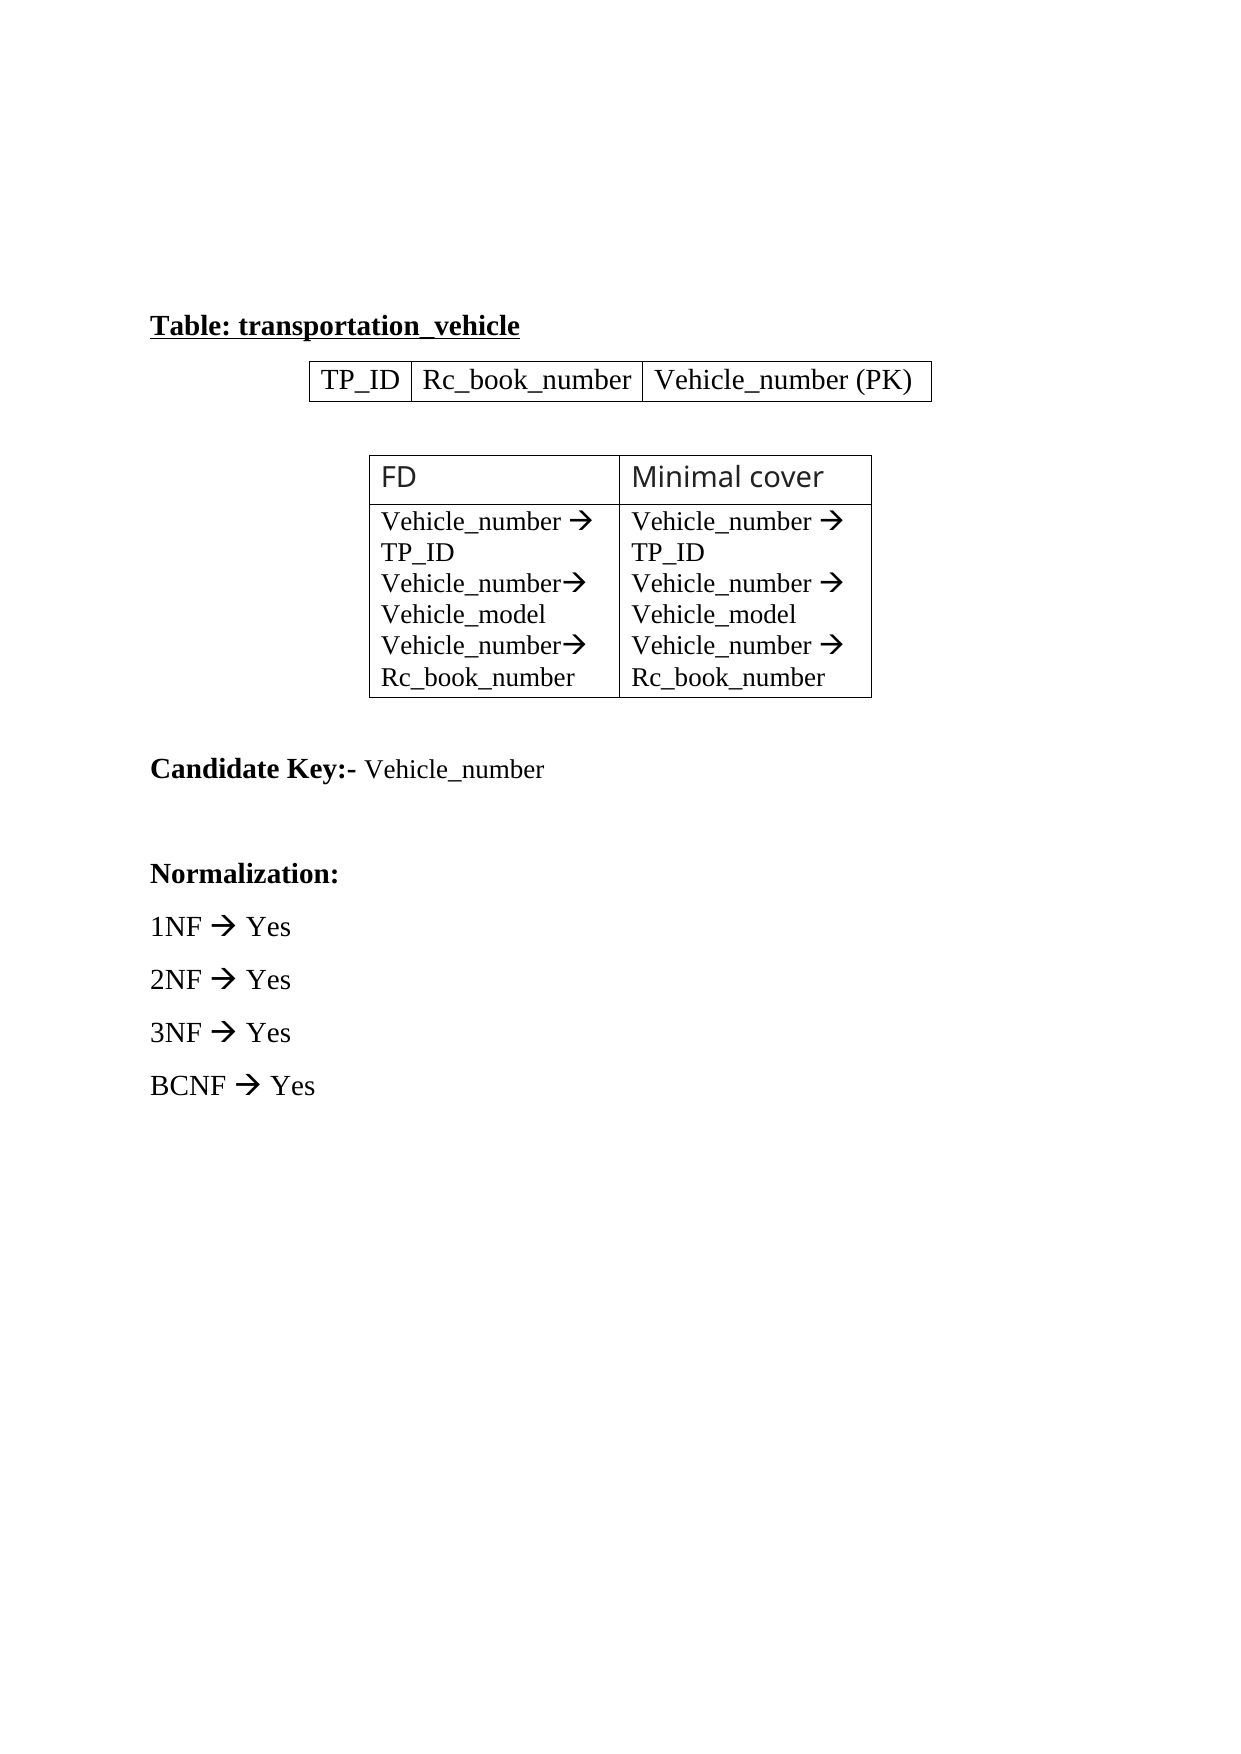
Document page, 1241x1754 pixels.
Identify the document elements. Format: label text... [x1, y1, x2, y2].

text Table: transportation_vehicle [150, 308, 1090, 342]
text Candidate Key:- Vehicle_number [150, 751, 1090, 784]
table_header TP_ID [310, 362, 411, 401]
table_header Minimal cover [620, 456, 871, 504]
text 3NF Yes [150, 1015, 1090, 1049]
table_header FD [370, 456, 619, 504]
table_header Rc_book_number [412, 362, 642, 401]
text BCNF Yes [150, 1068, 1090, 1102]
table_cell Vehicle_number TP_ID Vehicle_number Vehicle_model Vehicle_number Rc_book_number [370, 505, 619, 697]
text 2NF Yes [150, 962, 1090, 996]
text 1NF Yes [150, 909, 1090, 943]
table_header Vehicle_number (PK) [643, 362, 931, 401]
text Normalization: [150, 857, 1090, 890]
table_cell Vehicle_number TP_ID Vehicle_number Vehicle_model Vehicle_number Rc_book_number [620, 505, 871, 697]
